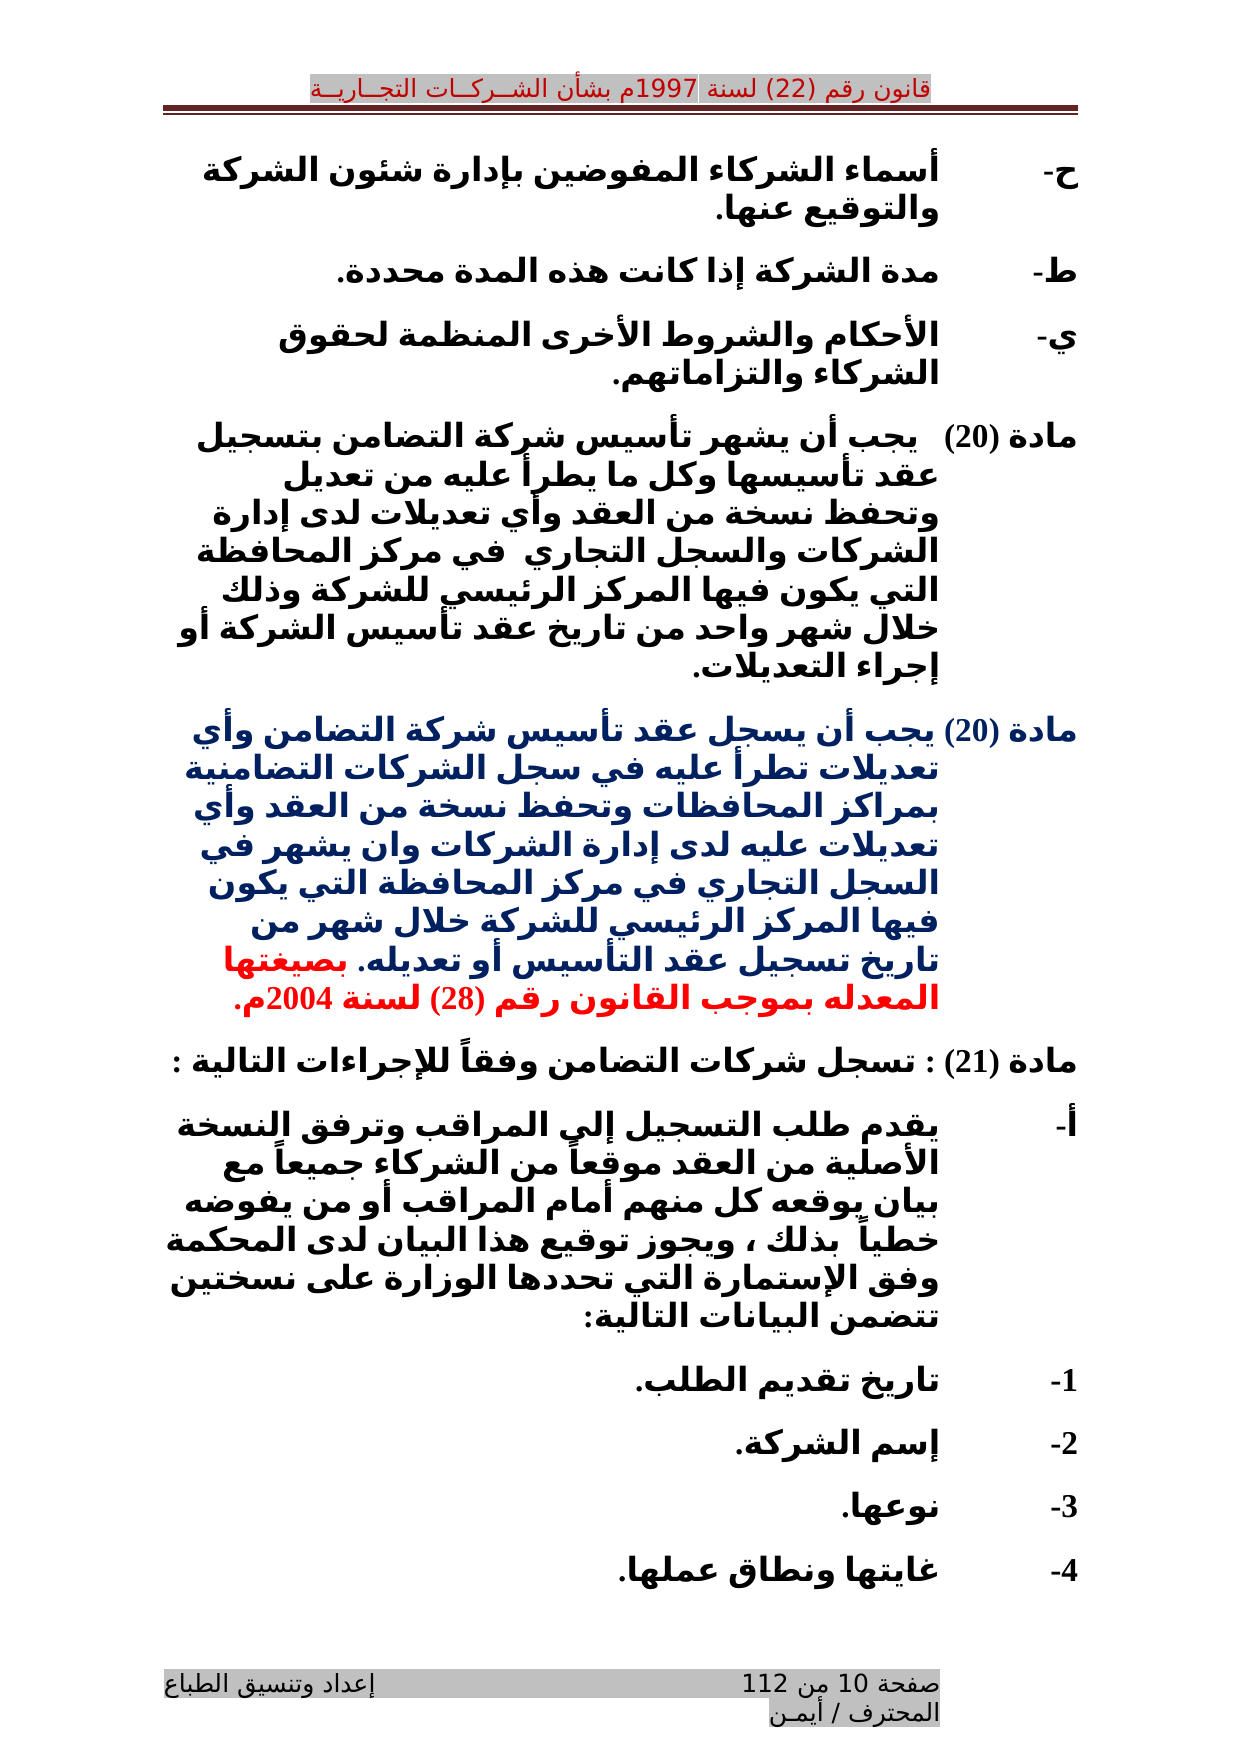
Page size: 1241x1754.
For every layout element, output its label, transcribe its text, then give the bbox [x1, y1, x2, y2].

text ‌أ- يقدم طلب التسجيل إلى المراقب وترفق النسخة الأصلية من العقد موقعاً من الشركاء جميعاً مع بيان يوقعه كل منهم أمام المراقب أو من يفوضه خطياً بذلك ، ويجوز توقيع هذا البيان لدى المحكمة وفق الإستمارة التي تحددها الوزارة على نسختين تتضمن البيانات التالية: [162, 1105, 1078, 1335]
text ‌ح- أسماء الشركاء المفوضين بإدارة شئون الشركة والتوقيع عنها. [162, 150, 1078, 227]
text 2- إسم الشركة. [162, 1423, 1078, 1462]
text مادة (20) يجب أن يشهر تأسيس شركة التضامن بتسجيل عقد تأسيسها وكل ما يطرأ عليه من تعديل وتحفظ نسخة من العقد وأي تعديلات لدى إدارة الشركات والسجل التجاري في مركز المحافظة التي يكون فيها المركز الرئيسي للشركة وذلك خلال شهر واحد من تاريخ عقد تأسيس الشركة أو إجراء التعديلات. [162, 417, 1078, 685]
text 4- غايتها ونطاق عملها. [162, 1550, 1078, 1588]
text ‌ط- مدة الشركة إذا كانت هذه المدة محددة. [162, 252, 1078, 290]
text مادة (20) يجب أن يسجل عقد تأسيس شركة التضامن وأي تعديلات تطرأ عليه في سجل الشركات التضامنية بمراكز المحافظات وتحفظ نسخة من العقد وأي تعديلات عليه لدى إدارة الشركات وان يشهر في السجل التجاري في مركز المحافظة التي يكون فيها المركز الرئيسي للشركة خلال شهر من تاريخ تسجيل عقد التأسيس أو تعديله. بصيغتها المعدله بموجب القانون رقم (28) لسنة 2004م. [162, 710, 1078, 1017]
text 1- تاريخ تقديم الطلب. [162, 1360, 1078, 1398]
text ‌ي- الأحكام والشروط الأخرى المنظمة لحقوق الشركاء والتزاماتهم. [162, 315, 1078, 392]
text 3- نوعها. [162, 1487, 1078, 1525]
text مادة (21) : تسجل شركات التضامن وفقاً للإجراءات التالية : [162, 1042, 1078, 1080]
